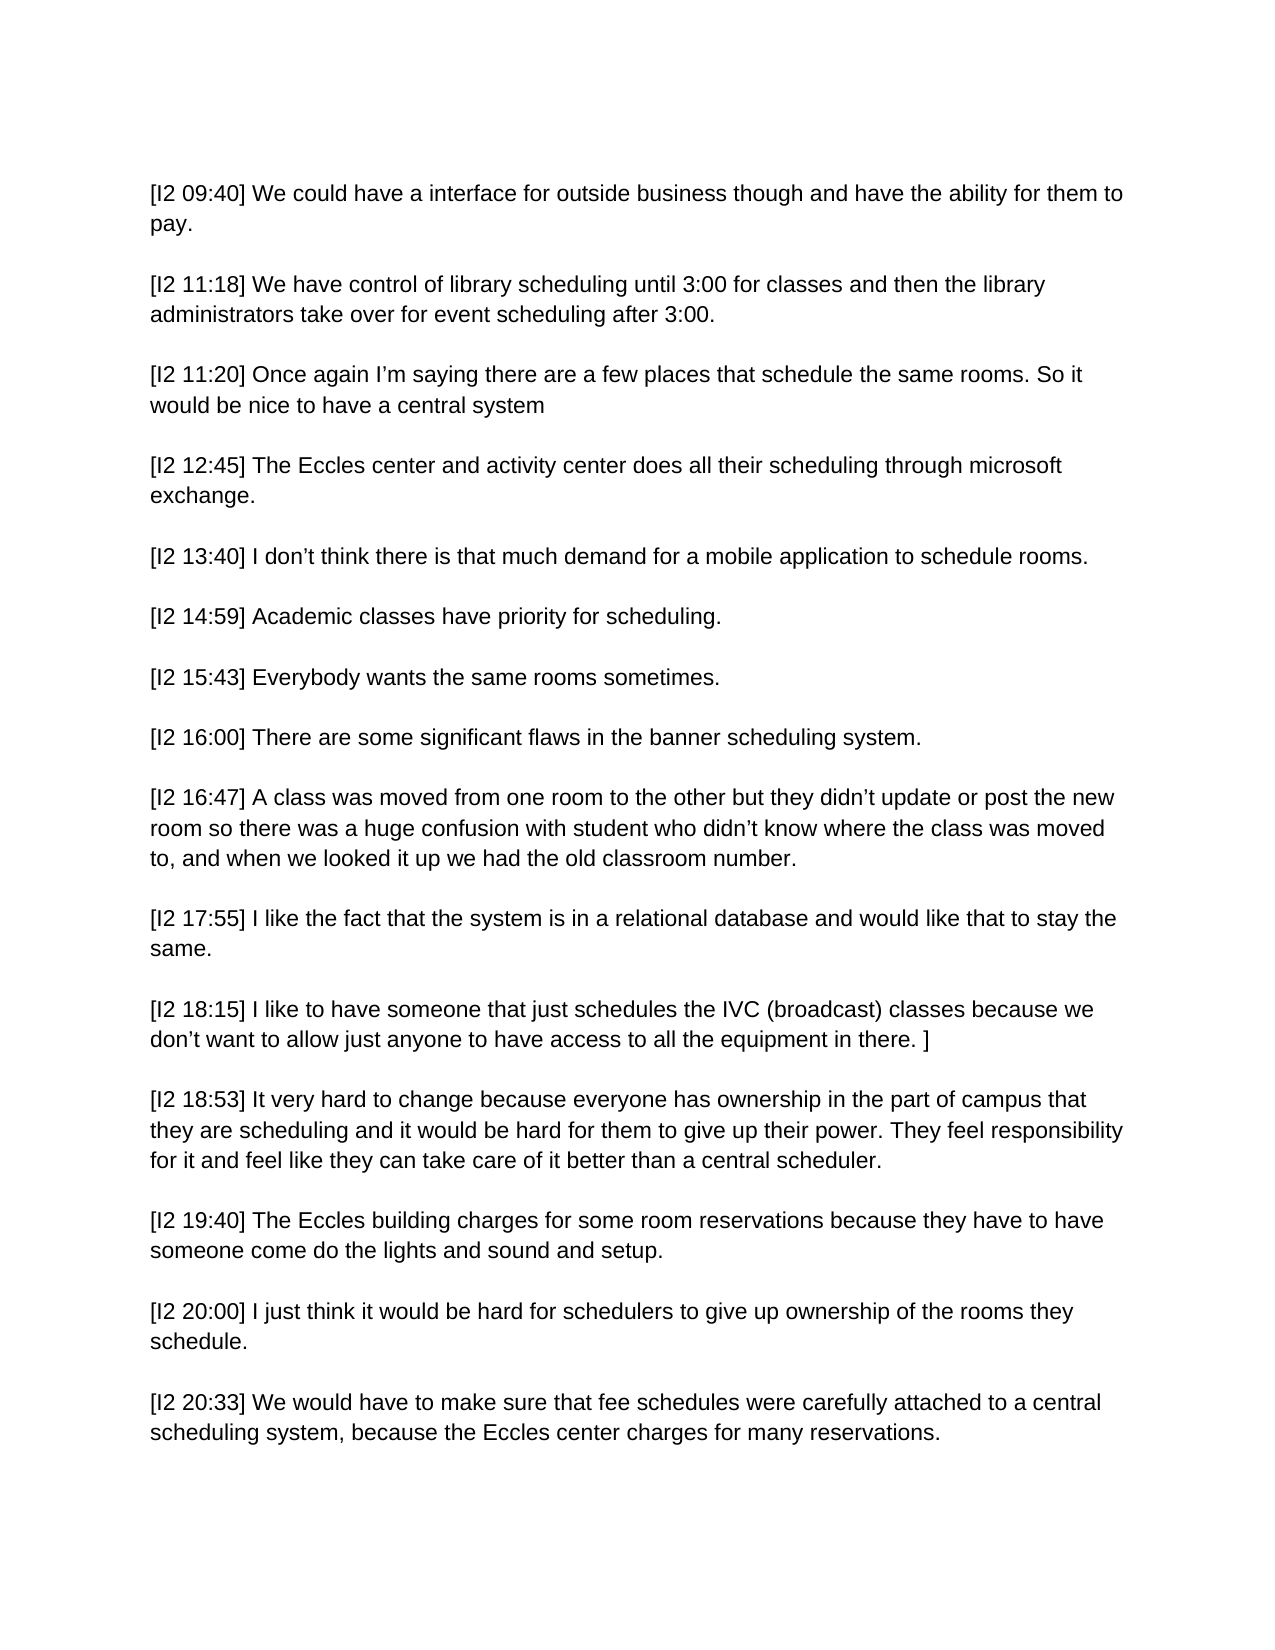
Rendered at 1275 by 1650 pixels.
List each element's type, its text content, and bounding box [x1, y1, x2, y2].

text [I2 11:18] We have control of library scheduling until 3:00 for classes and then the library administrators take over for event scheduling after 3:00. [150, 271, 1125, 327]
text [I2 16:00] There are some significant flaws in the banner scheduling system. [150, 724, 1125, 750]
text [I2 11:20] Once again I’m saying there are a few places that schedule the same rooms. So it would be nice to have a central system [150, 361, 1125, 418]
text [I2 13:40] I don’t think there is that much demand for a mobile application to schedule rooms. [150, 543, 1125, 569]
text [I2 09:40] We could have a interface for outside business though and have the ability for them to pay. [150, 180, 1125, 237]
text [I2 20:00] I just think it would be hard for schedulers to give up ownership of the rooms they schedule. [150, 1298, 1125, 1354]
text [I2 17:55] I like the fact that the system is in a relational database and would like that to stay the same. [150, 905, 1125, 962]
text [I2 15:43] Everybody wants the same rooms sometimes. [150, 663, 1125, 690]
text [I2 12:45] The Eccles center and activity center does all their scheduling through microsoft exchange. [150, 452, 1125, 509]
text [I2 18:53] It very hard to change because everyone has ownership in the part of campus that they are scheduling and it would be hard for them to give up their power. They feel responsibility for it and feel like they can take care of it better than a central scheduler. [150, 1086, 1125, 1173]
text [I2 18:15] I like to have someone that just schedules the IVC (broadcast) classes because we don’t want to allow just anyone to have access to all the equipment in there. ] [150, 996, 1125, 1052]
text [I2 20:33] We would have to make sure that fee schedules were carefully attached to a central scheduling system, because the Eccles center charges for many reservations. [150, 1388, 1125, 1445]
text [I2 19:40] The Eccles building charges for some room reservations because they have to have someone come do the lights and sound and setup. [150, 1207, 1125, 1264]
text [I2 16:47] A class was moved from one room to the other but they didn’t update or post the new room so there was a huge confusion with student who didn’t know where the class was moved to, and when we looked it up we had the old classroom number. [150, 784, 1125, 871]
text [I2 14:59] Academic classes have priority for scheduling. [150, 603, 1125, 629]
